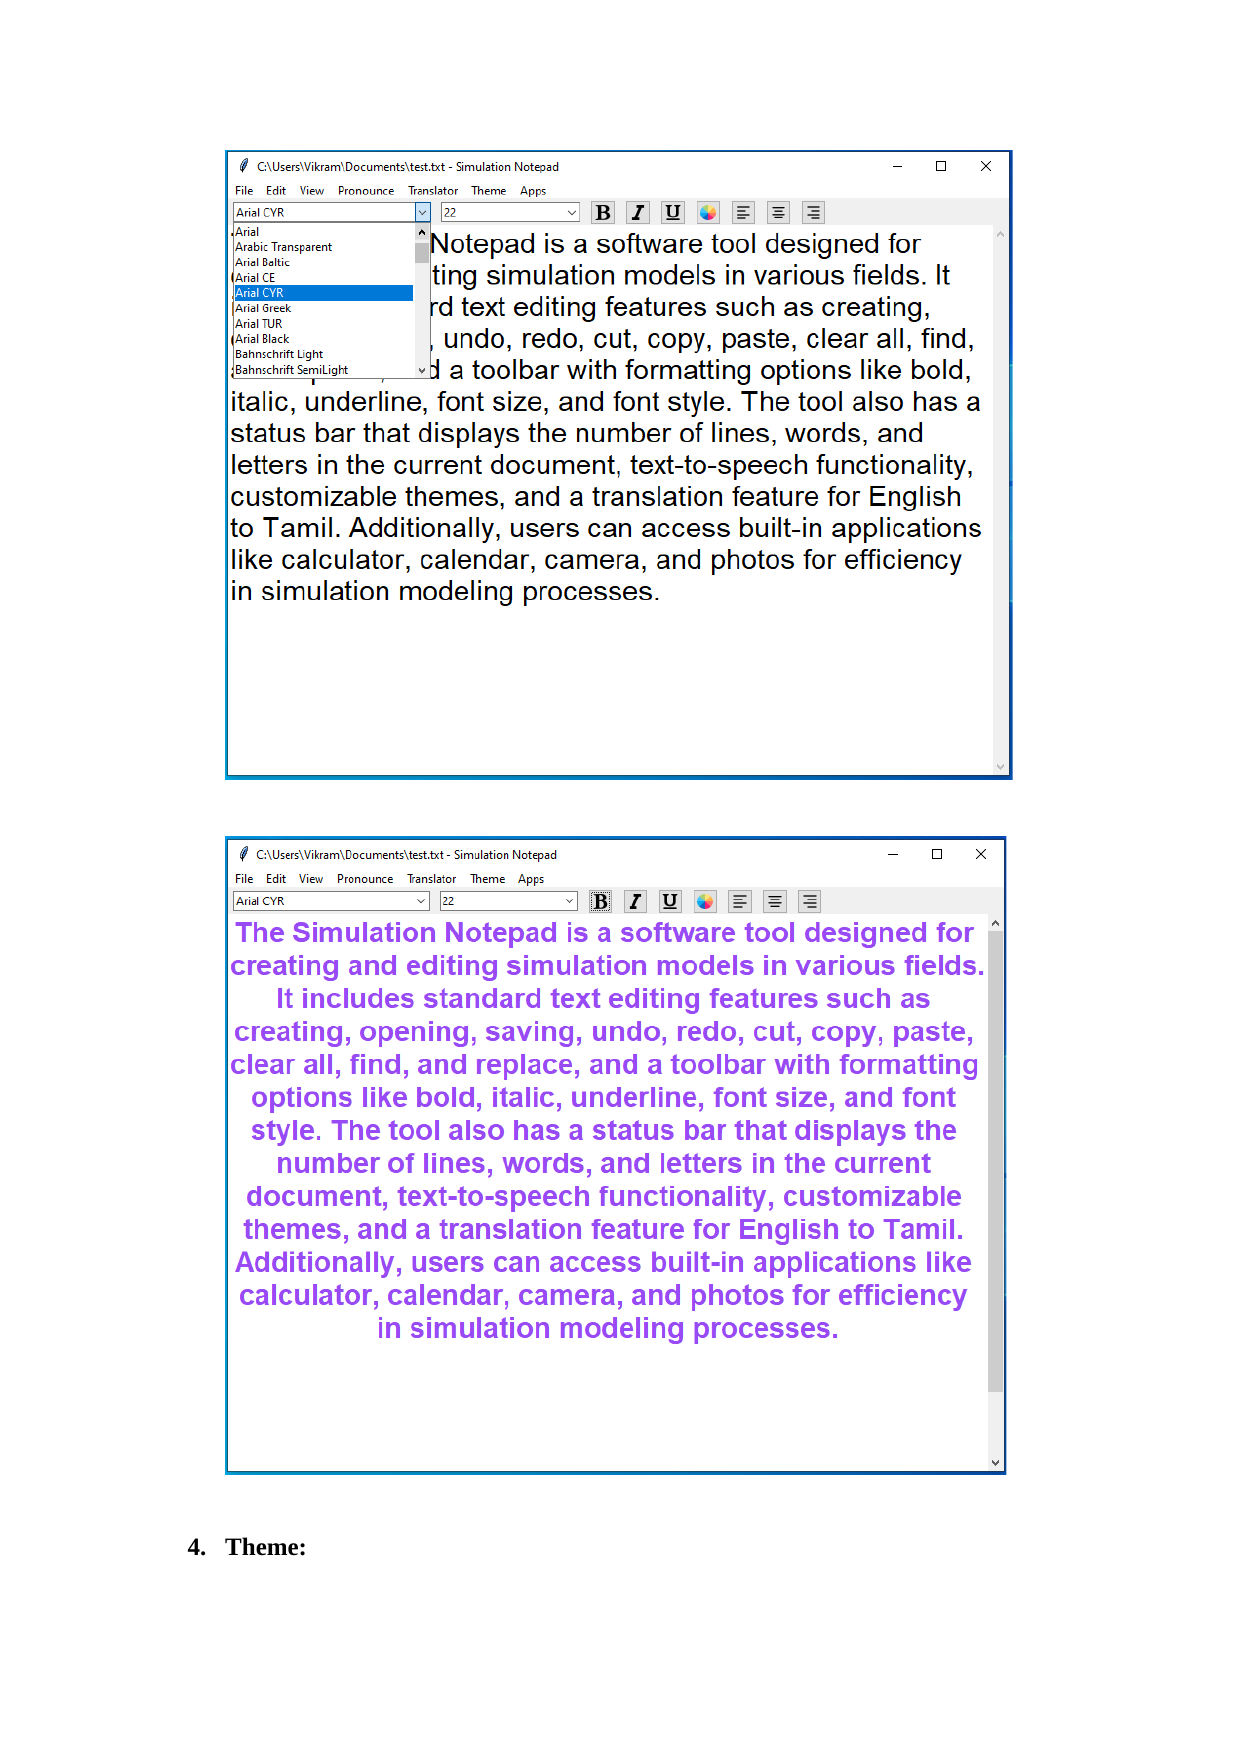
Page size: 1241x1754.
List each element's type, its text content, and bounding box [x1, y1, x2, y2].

list Theme: [187, 1532, 1090, 1561]
picture [228, 836, 1007, 1475]
picture [228, 150, 1013, 780]
